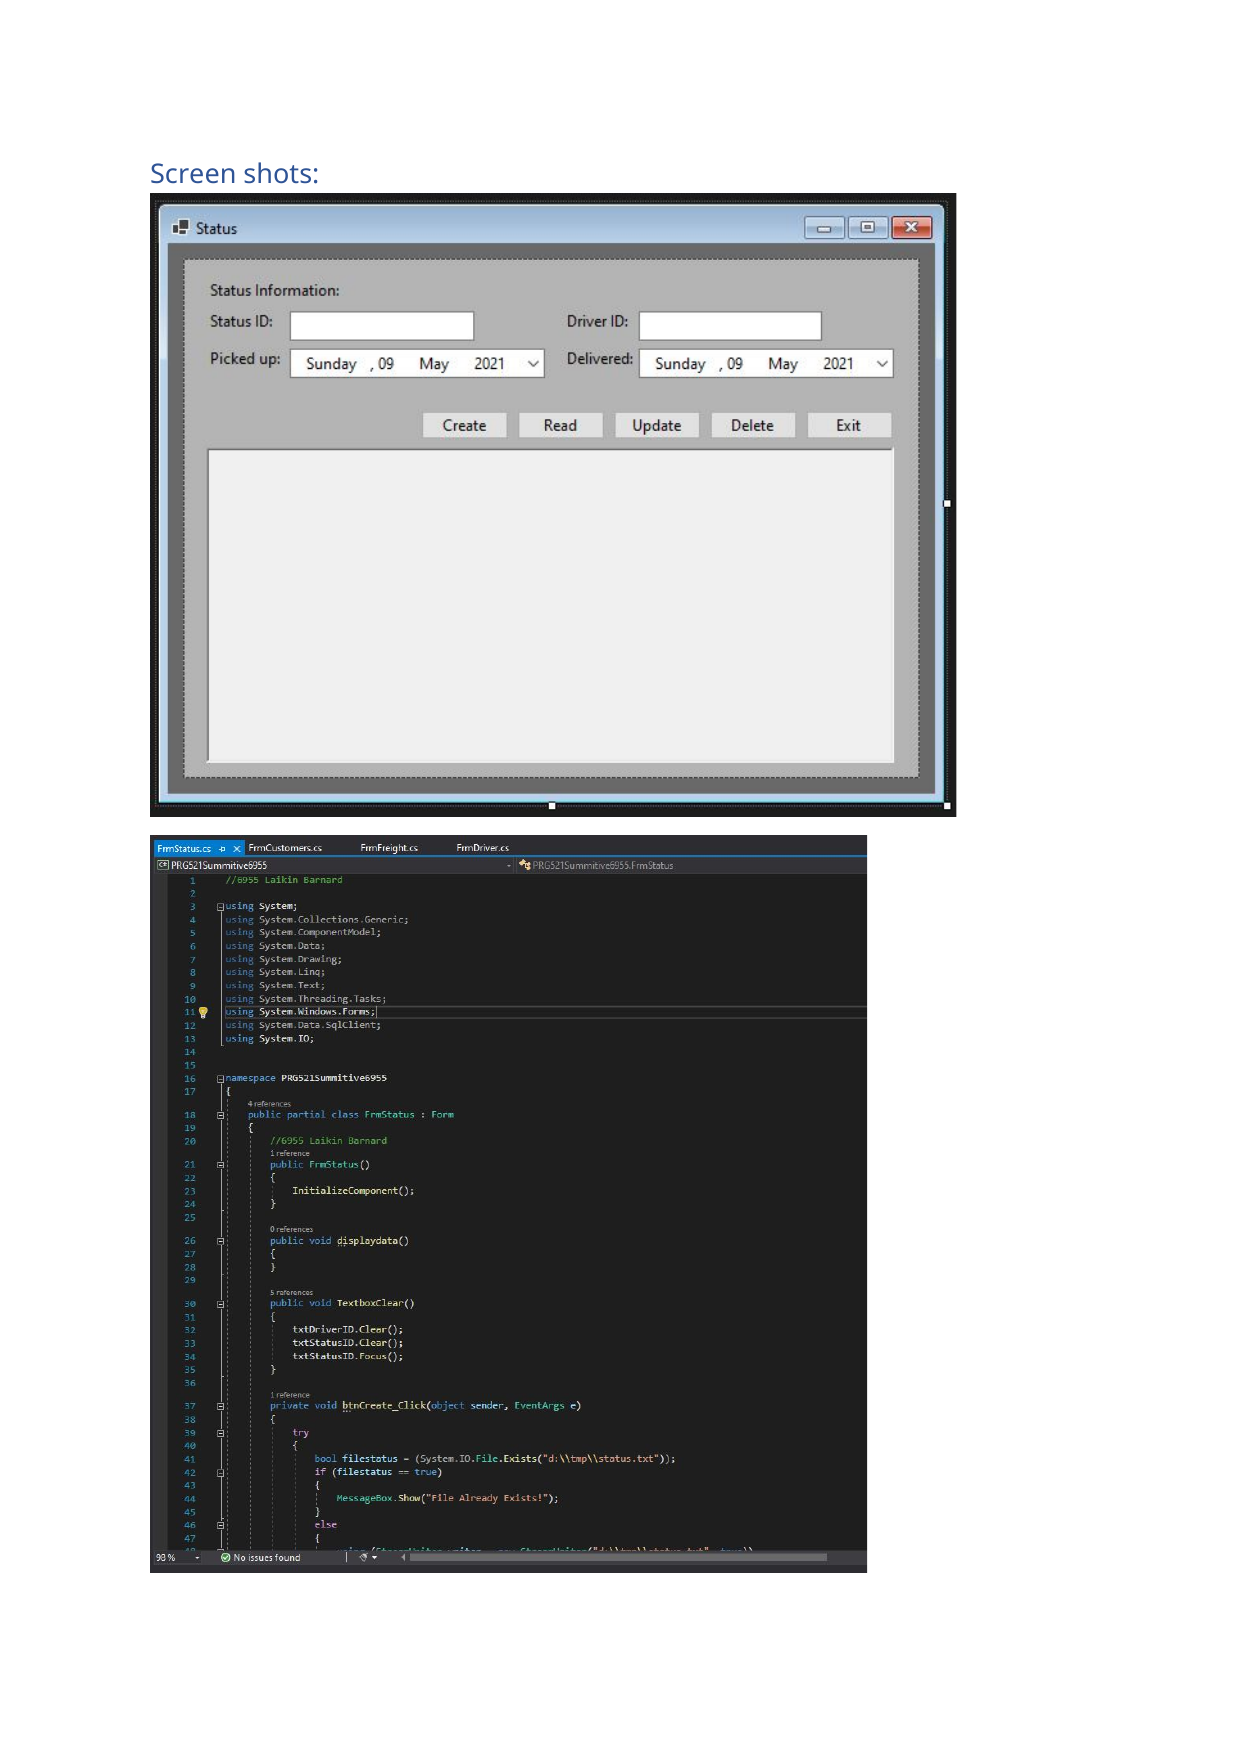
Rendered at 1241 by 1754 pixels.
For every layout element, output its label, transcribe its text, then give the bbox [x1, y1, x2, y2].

subtitle Screen shots: [150, 154, 1090, 191]
picture [150, 193, 957, 817]
picture [150, 835, 868, 1573]
